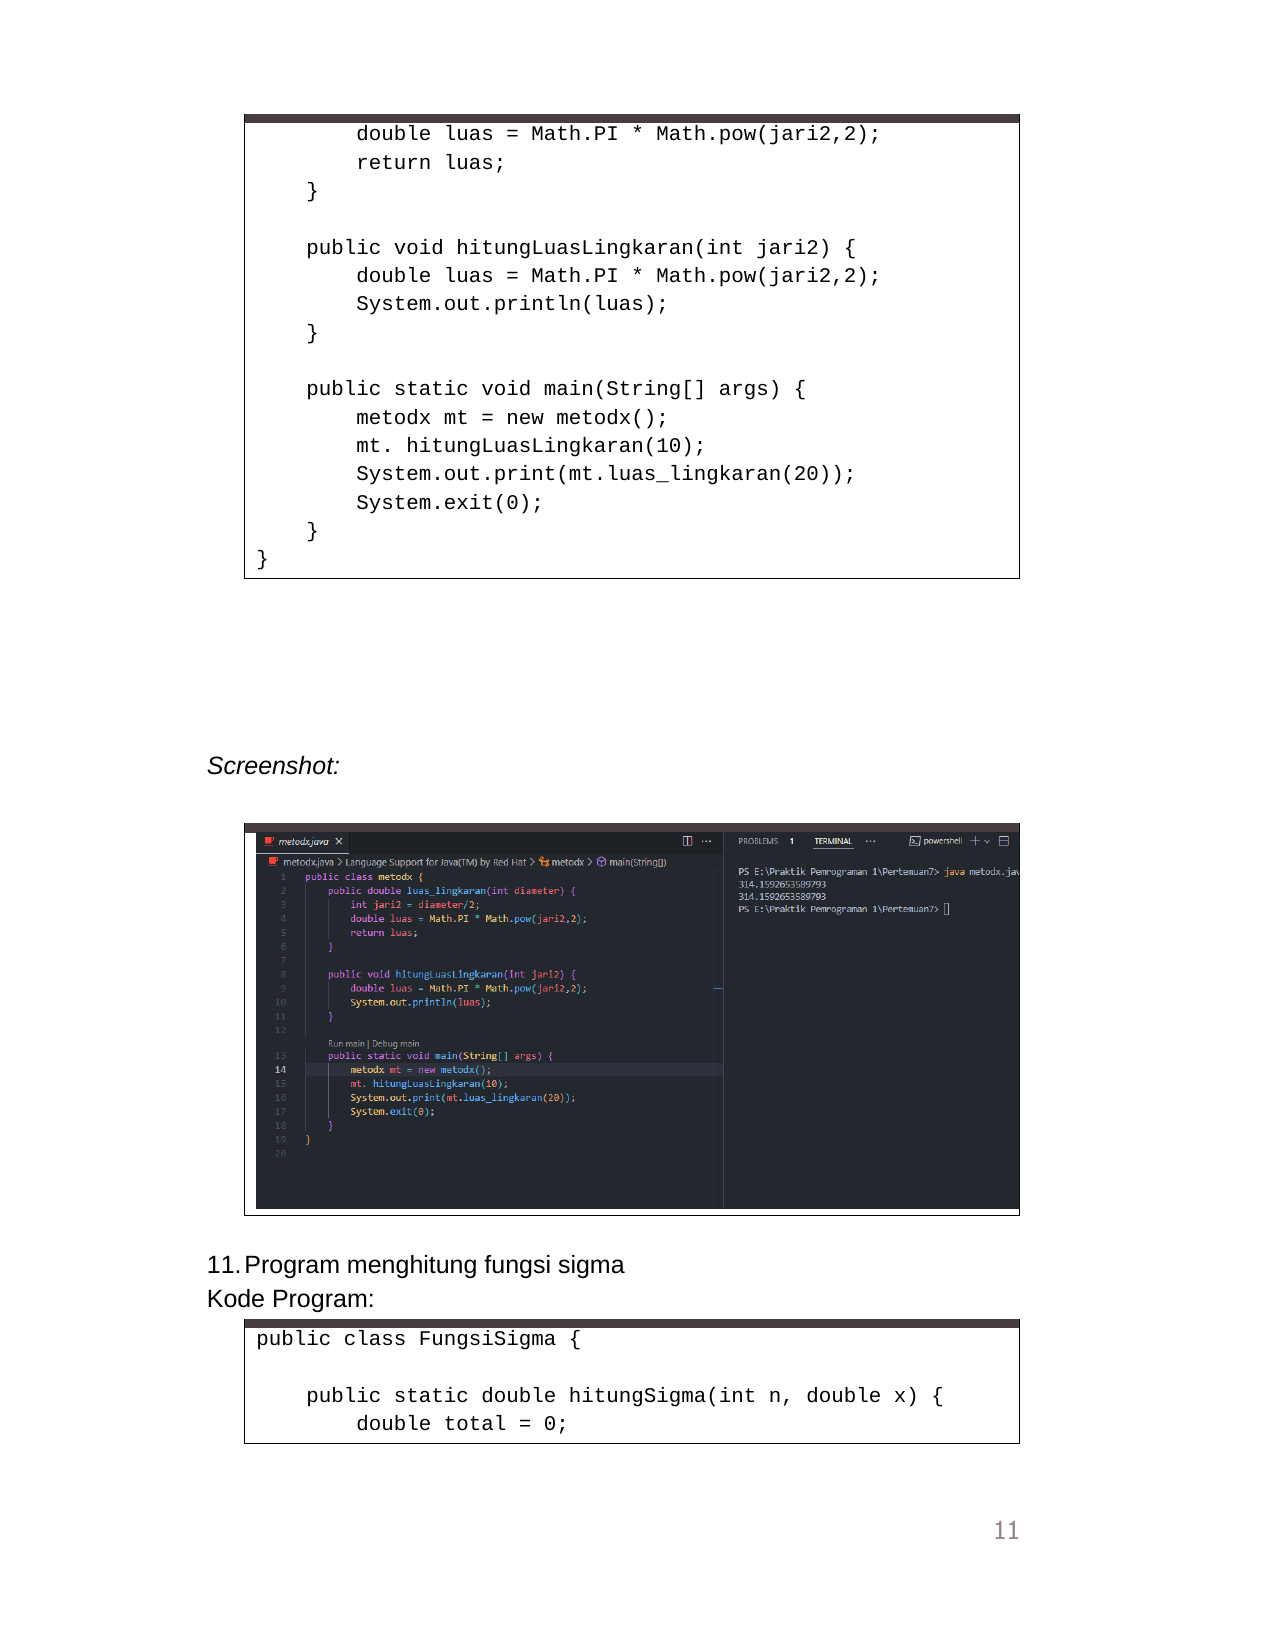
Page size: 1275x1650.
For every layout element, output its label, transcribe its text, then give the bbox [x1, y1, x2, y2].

text Kode Program: [207, 1284, 1020, 1313]
text Screenshot: [207, 751, 1020, 780]
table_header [245, 123, 1019, 578]
table_header [245, 833, 1019, 1214]
list Program menghitung fungsi sigma [207, 1250, 1020, 1279]
picture [256, 832, 1020, 1209]
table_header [245, 1328, 1019, 1443]
